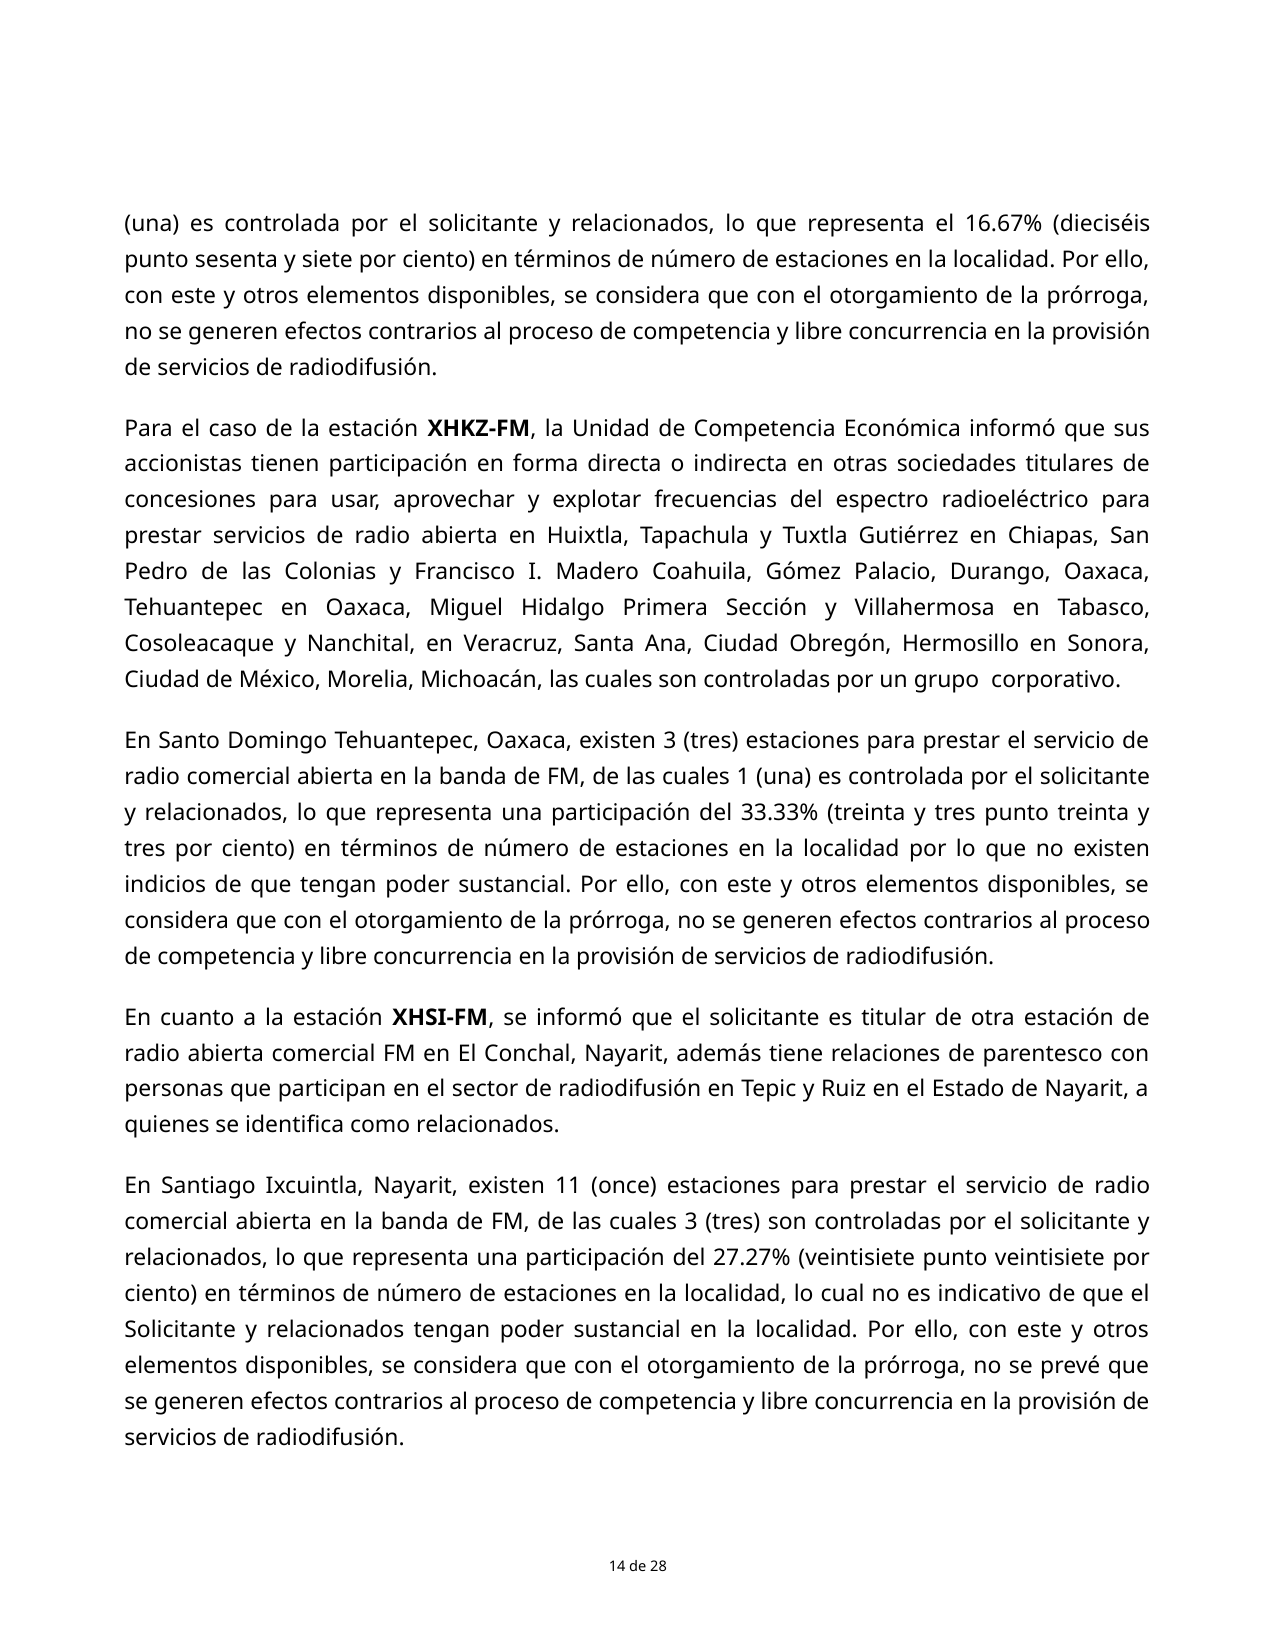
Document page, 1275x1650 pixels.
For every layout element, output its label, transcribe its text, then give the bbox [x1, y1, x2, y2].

text En Santo Domingo Tehuantepec, Oaxaca, existen 3 (tres) estaciones para prestar el servicio de radio comercial abierta en la banda de FM, de las cuales 1 (una) es controlada por el solicitante y relacionados, lo que representa una participación del 33.33% (treinta y tres punto treinta y tres por ciento) en términos de número de estaciones en la localidad por lo que no existen indicios de que tengan poder sustancial. Por ello, con este y otros elementos disponibles, se considera que con el otorgamiento de la prórroga, no se generen efectos contrarios al proceso de competencia y libre concurrencia en la provisión de servicios de radiodifusión. [124, 724, 1151, 971]
text En cuanto a la estación XHSI-FM, se informó que el solicitante es titular de otra estación de radio abierta comercial FM en El Conchal, Nayarit, además tiene relaciones de parentesco con personas que participan en el sector de radiodifusión en Tepic y Ruiz en el Estado de Nayarit, a quienes se identifica como relacionados. [124, 1001, 1151, 1139]
text Para el caso de la estación XHKZ-FM, la Unidad de Competencia Económica informó que sus accionistas tienen participación en forma directa o indirecta en otras sociedades titulares de concesiones para usar, aprovechar y explotar frecuencias del espectro radioeléctrico para prestar servicios de radio abierta en Huixtla, Tapachula y Tuxtla Gutiérrez en Chiapas, San Pedro de las Colonias y Francisco I. Madero Coahuila, Gómez Palacio, Durango, Oaxaca, Tehuantepec en Oaxaca, Miguel Hidalgo Primera Sección y Villahermosa en Tabasco, Cosoleacaque y Nanchital, en Veracruz, Santa Ana, Ciudad Obregón, Hermosillo en Sonora, Ciudad de México, Morelia, Michoacán, las cuales son controladas por un grupo corporativo. [124, 411, 1151, 694]
text En Santiago Ixcuintla, Nayarit, existen 11 (once) estaciones para prestar el servicio de radio comercial abierta en la banda de FM, de las cuales 3 (tres) son controladas por el solicitante y relacionados, lo que representa una participación del 27.27% (veintisiete punto veintisiete por ciento) en términos de número de estaciones en la localidad, lo cual no es indicativo de que el Solicitante y relacionados tengan poder sustancial en la localidad. Por ello, con este y otros elementos disponibles, se considera que con el otorgamiento de la prórroga, no se prevé que se generen efectos contrarios al proceso de competencia y libre concurrencia en la provisión de servicios de radiodifusión. [124, 1169, 1151, 1452]
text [124, 207, 1151, 382]
